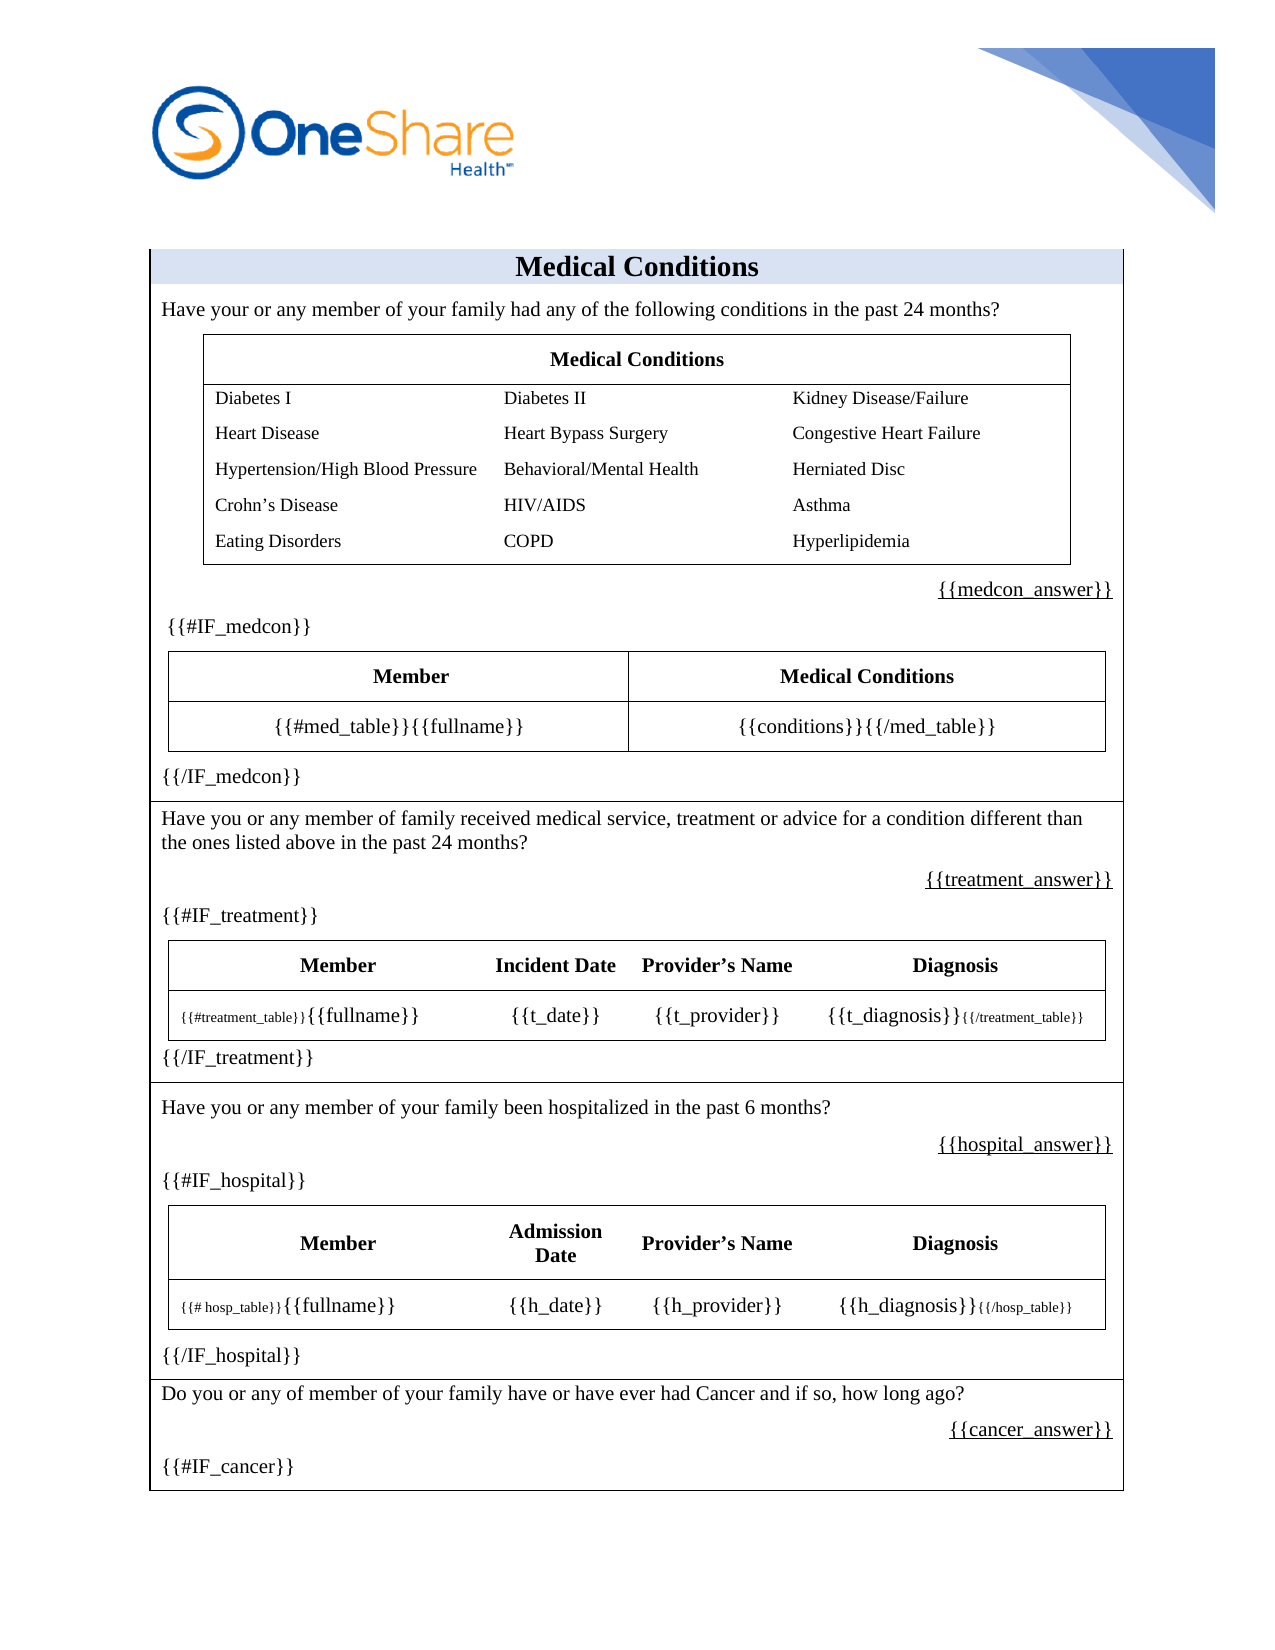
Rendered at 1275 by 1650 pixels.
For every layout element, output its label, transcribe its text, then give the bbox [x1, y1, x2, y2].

table_cell Do you or any of member of your family have or have ever had Cancer and if so, how long ago? {{cancer_answer}} {{#IF_cancer}} {{/IF_cancer}} [151, 1380, 1123, 1490]
table_cell Have you or any member of your family been hospitalized in the past 6 months? {{hospital_answer}} {{#IF_hospital}} {{/IF_hospital}} [151, 1083, 1123, 1379]
table_cell Have you or any member of family received medical service, treatment or advice for a condition different than the ones listed above in the past 24 months? {{treatment_answer}} {{#IF_treatment}} {{/IF_treatment}} [151, 802, 1123, 1082]
picture [976, 48, 1215, 214]
picture [150, 75, 514, 188]
table_header Medical Conditions [151, 249, 1123, 284]
table_cell Have your or any member of your family had any of the following conditions in the past 24 months? {{medcon_answer}} {{#IF_medcon}} {{/IF_medcon}} [151, 285, 1123, 801]
